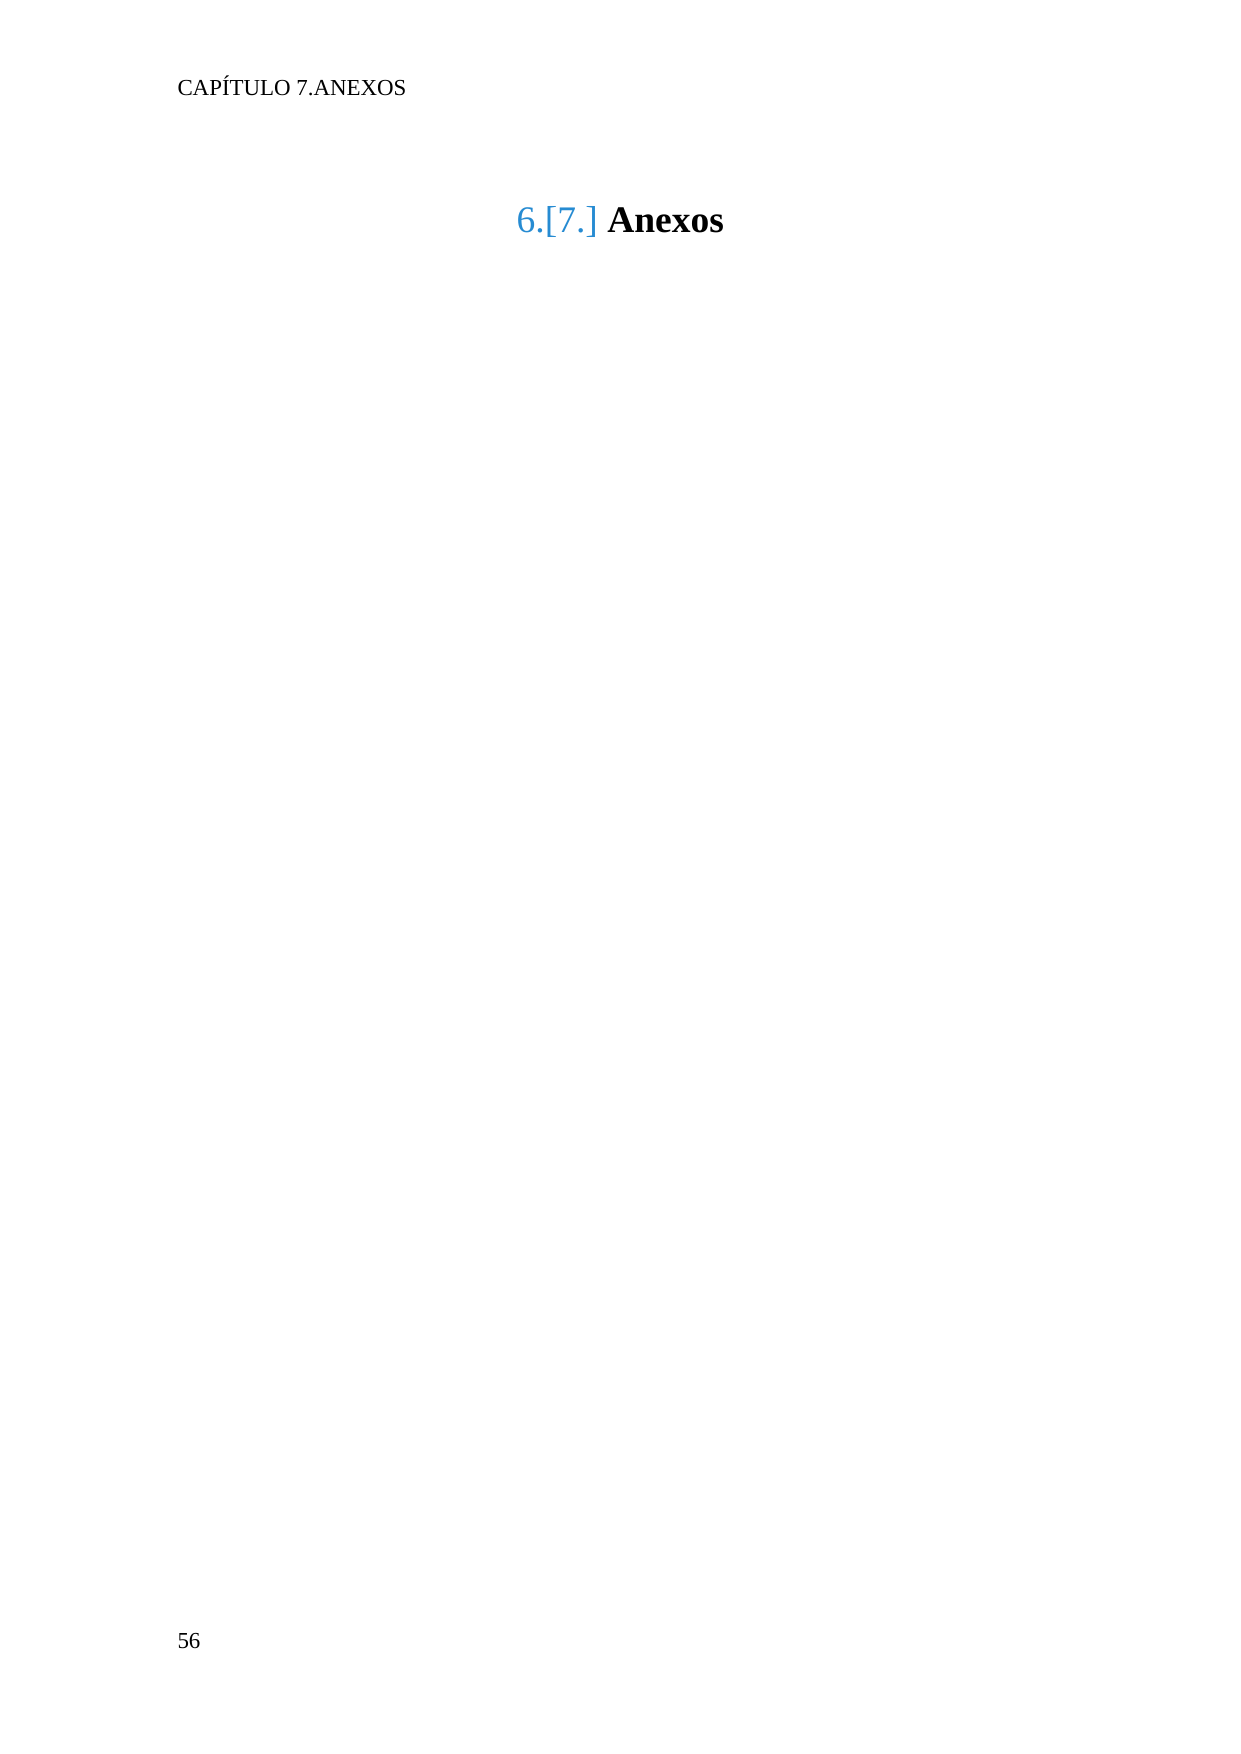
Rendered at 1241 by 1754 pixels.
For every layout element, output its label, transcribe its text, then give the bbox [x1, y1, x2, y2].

subtitle Anexos [177, 198, 1063, 241]
